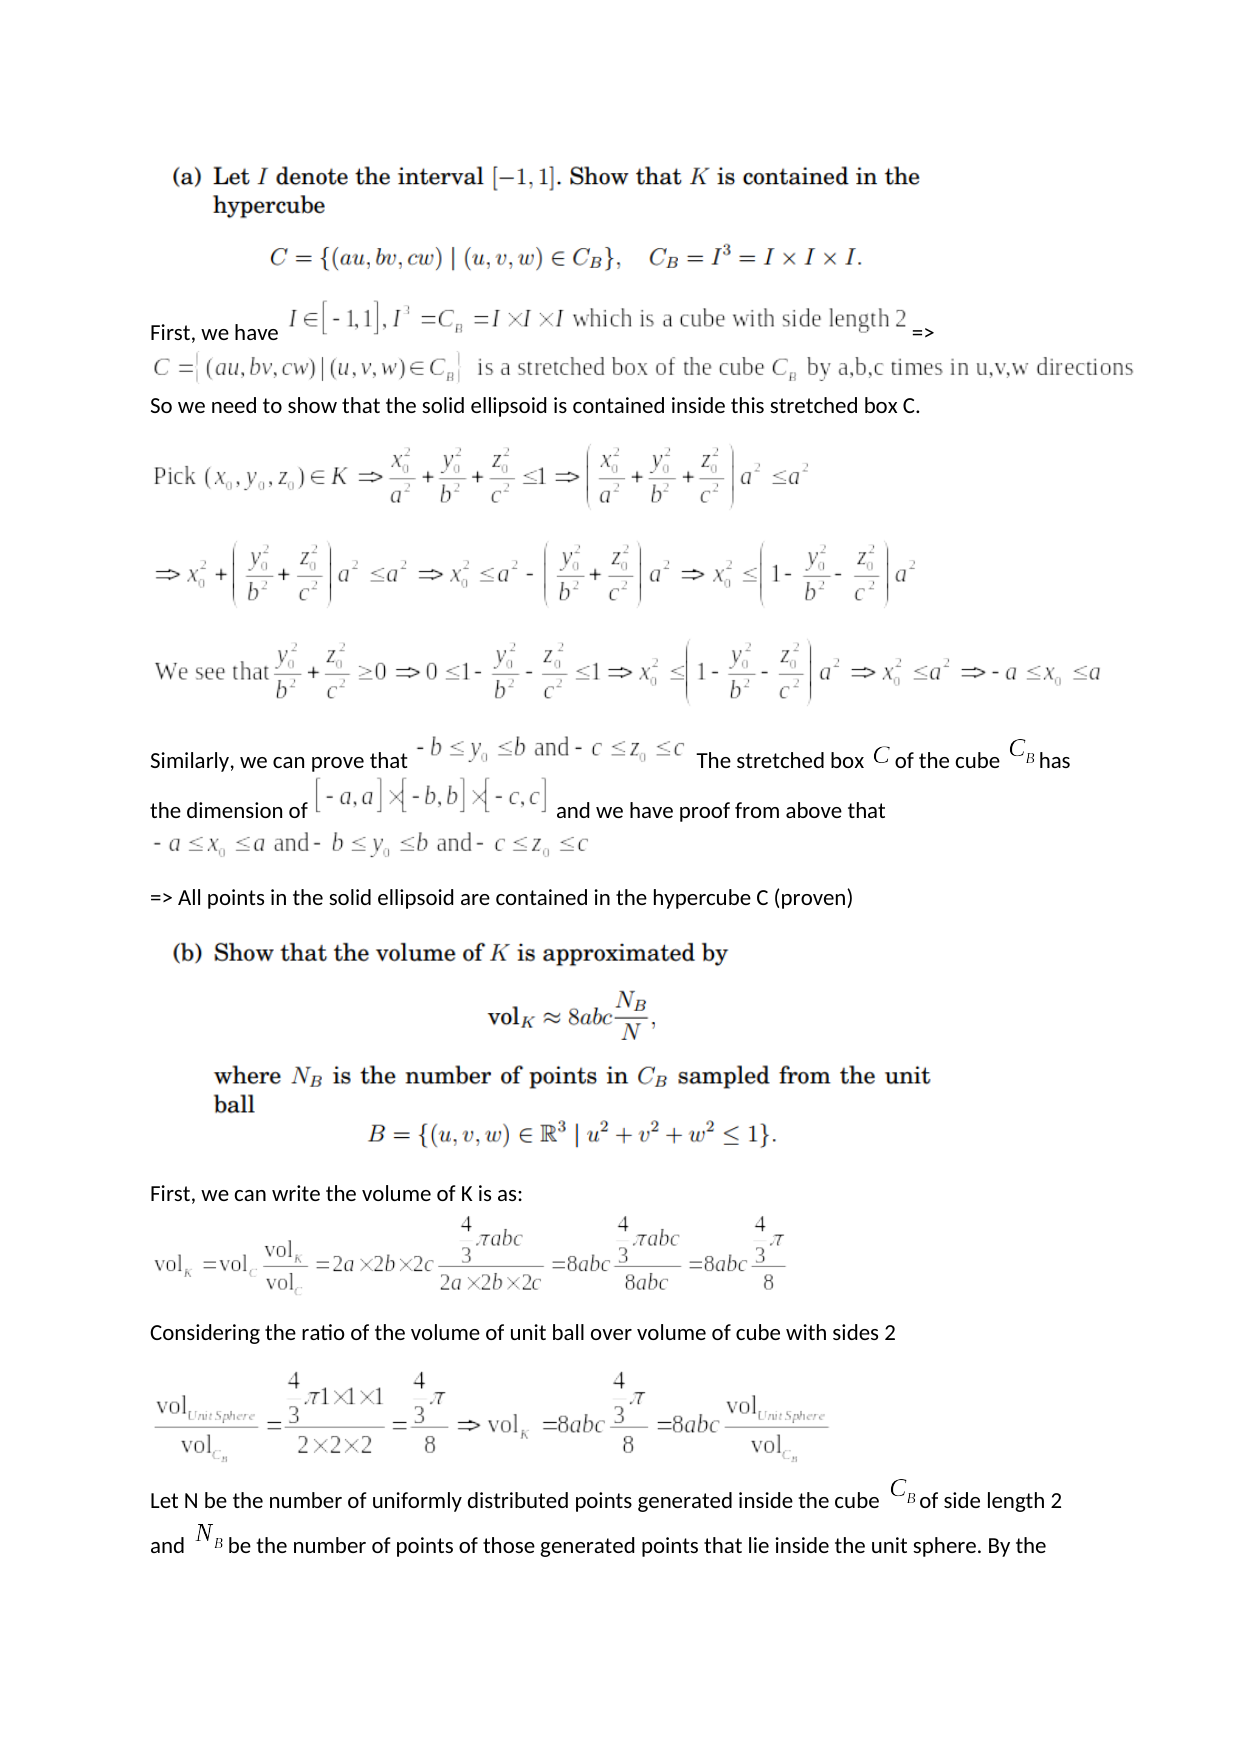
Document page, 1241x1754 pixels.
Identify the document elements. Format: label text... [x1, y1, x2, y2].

text => All points in the solid ellipsoid are contained in the hypercube C (proven) [150, 883, 1090, 911]
picture [150, 150, 954, 281]
picture [150, 929, 965, 1161]
text First, we have =>So we need to show that the solid ellipsoid is contained inside this stretched box C. [150, 299, 1090, 419]
text Considering the ratio of the volume of unit ball over volume of cube with sides 2 [150, 1318, 1090, 1346]
text First, we can write the volume of K is as: [150, 1179, 1090, 1299]
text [150, 1365, 1090, 1559]
text Similarly, we can prove that The stretched box of the cube has the dimension of and we have proof from above that [150, 731, 1090, 864]
